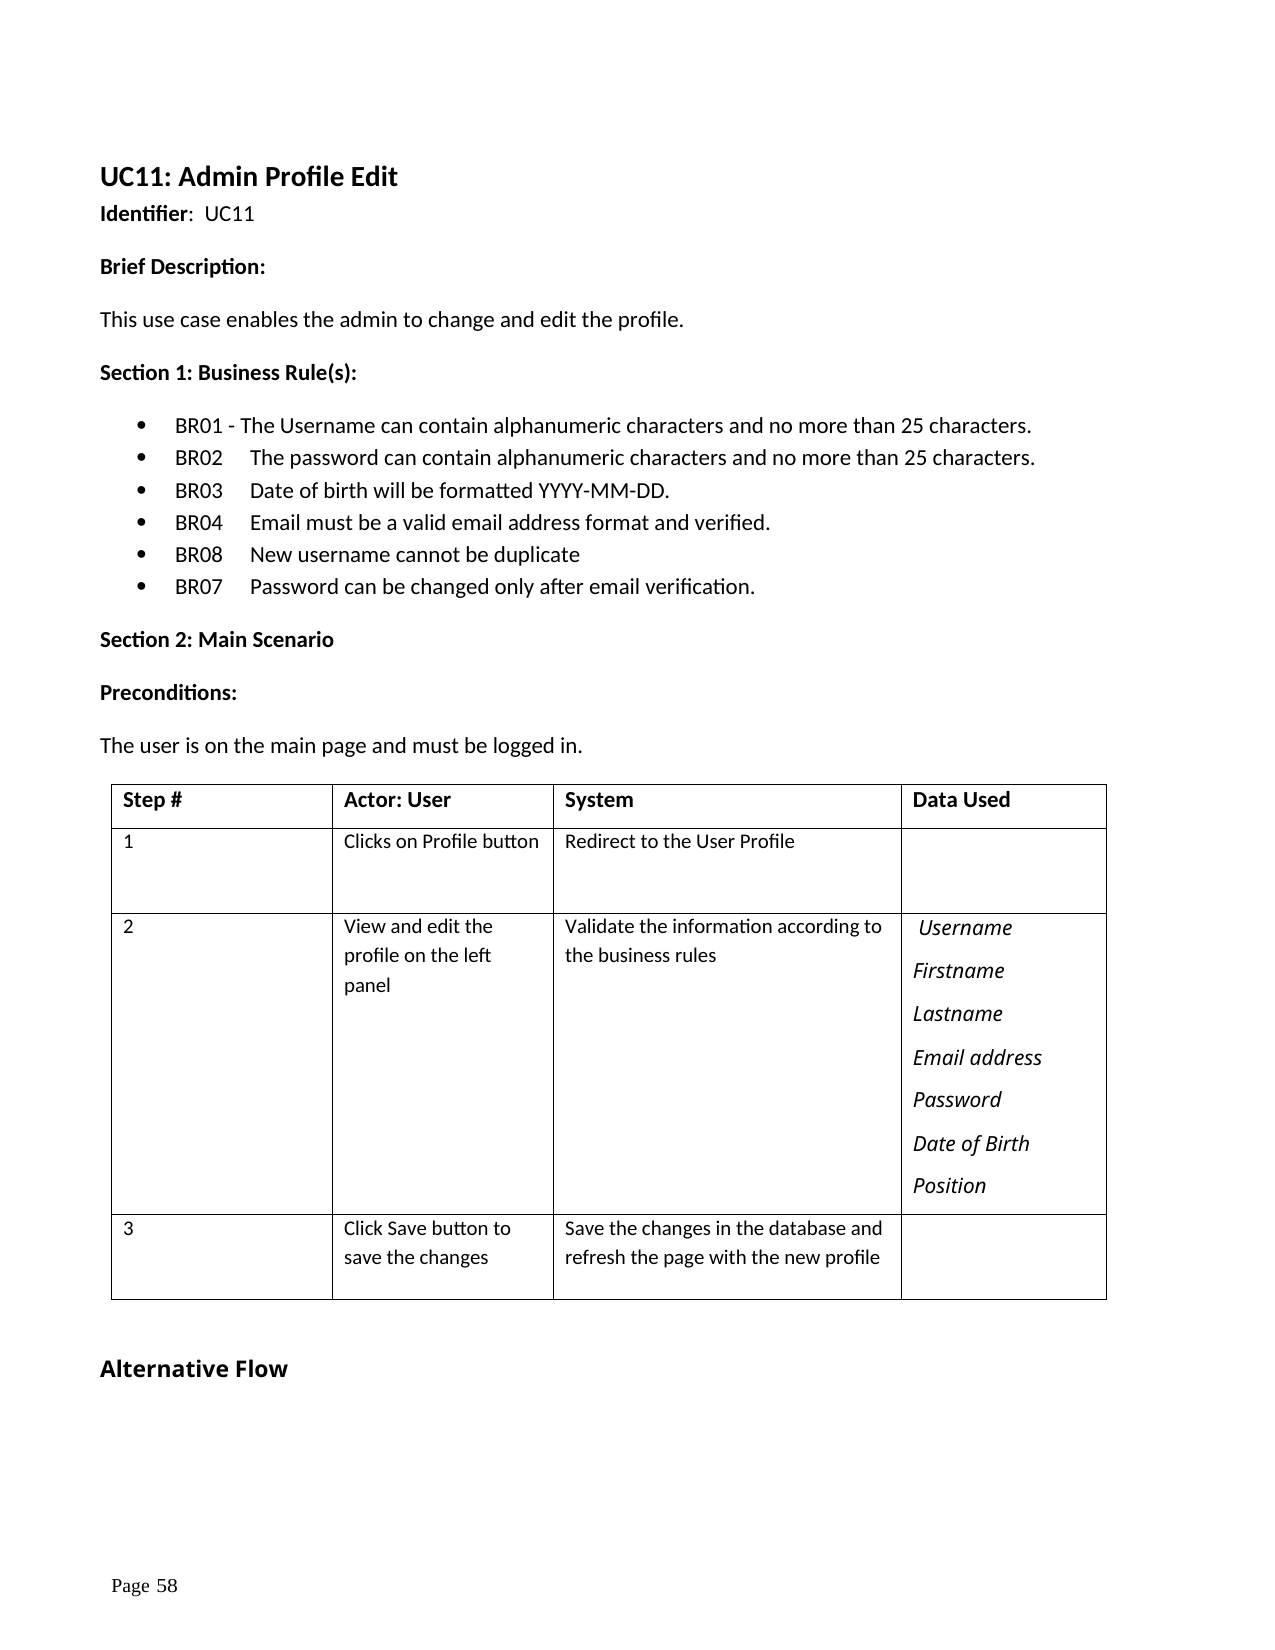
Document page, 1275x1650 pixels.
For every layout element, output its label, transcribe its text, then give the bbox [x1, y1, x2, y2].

list BR02 The password can contain alphanumeric characters and no more than 25 characters. [137, 443, 1175, 472]
text Identifier: UC11 [100, 199, 1175, 227]
table_cell Click Save button to save the changes [333, 1215, 553, 1299]
table_header Data Used [902, 785, 1106, 828]
table_cell View and edit the profile on the left panel [333, 914, 553, 1214]
subtitle UC11: Admin Profile Edit [100, 158, 1175, 194]
list BR07 Password can be changed only after email verification. [137, 572, 1175, 600]
table_cell 2 [112, 914, 332, 1214]
table_cell Validate the information according to the business rules [554, 914, 901, 1214]
table_cell 3 [112, 1215, 332, 1299]
table_cell Username Firstname Lastname Email address Password Date of Birth Position [902, 914, 1106, 1214]
table_cell Save the changes in the database and refresh the page with the new profile [554, 1215, 901, 1299]
table_header System [554, 785, 901, 828]
table_cell [902, 829, 1106, 912]
text Section 2: Main Scenario [100, 625, 1175, 653]
table_header Step # [112, 785, 332, 828]
table_header Actor: User [333, 785, 553, 828]
text Brief Description: [100, 252, 1175, 280]
table_cell [902, 1215, 1106, 1299]
text Alternative Flow [100, 1353, 1175, 1384]
table_cell Redirect to the User Profile [554, 829, 901, 912]
list BR04 Email must be a valid email address format and verified. [137, 508, 1175, 536]
table_cell Clicks on Profile button [333, 829, 553, 912]
list BR01 - The Username can contain alphanumeric characters and no more than 25 characters. [137, 411, 1175, 439]
text The user is on the main page and must be logged in. [100, 731, 1175, 759]
text Section 1: Business Rule(s): [100, 358, 1175, 386]
list BR08 New username cannot be duplicate [137, 540, 1175, 568]
list BR03 Date of birth will be formatted YYYY-MM-DD. [137, 476, 1175, 504]
text This use case enables the admin to change and edit the profile. [100, 305, 1175, 333]
text Preconditions: [100, 678, 1175, 706]
table_cell 1 [112, 829, 332, 912]
